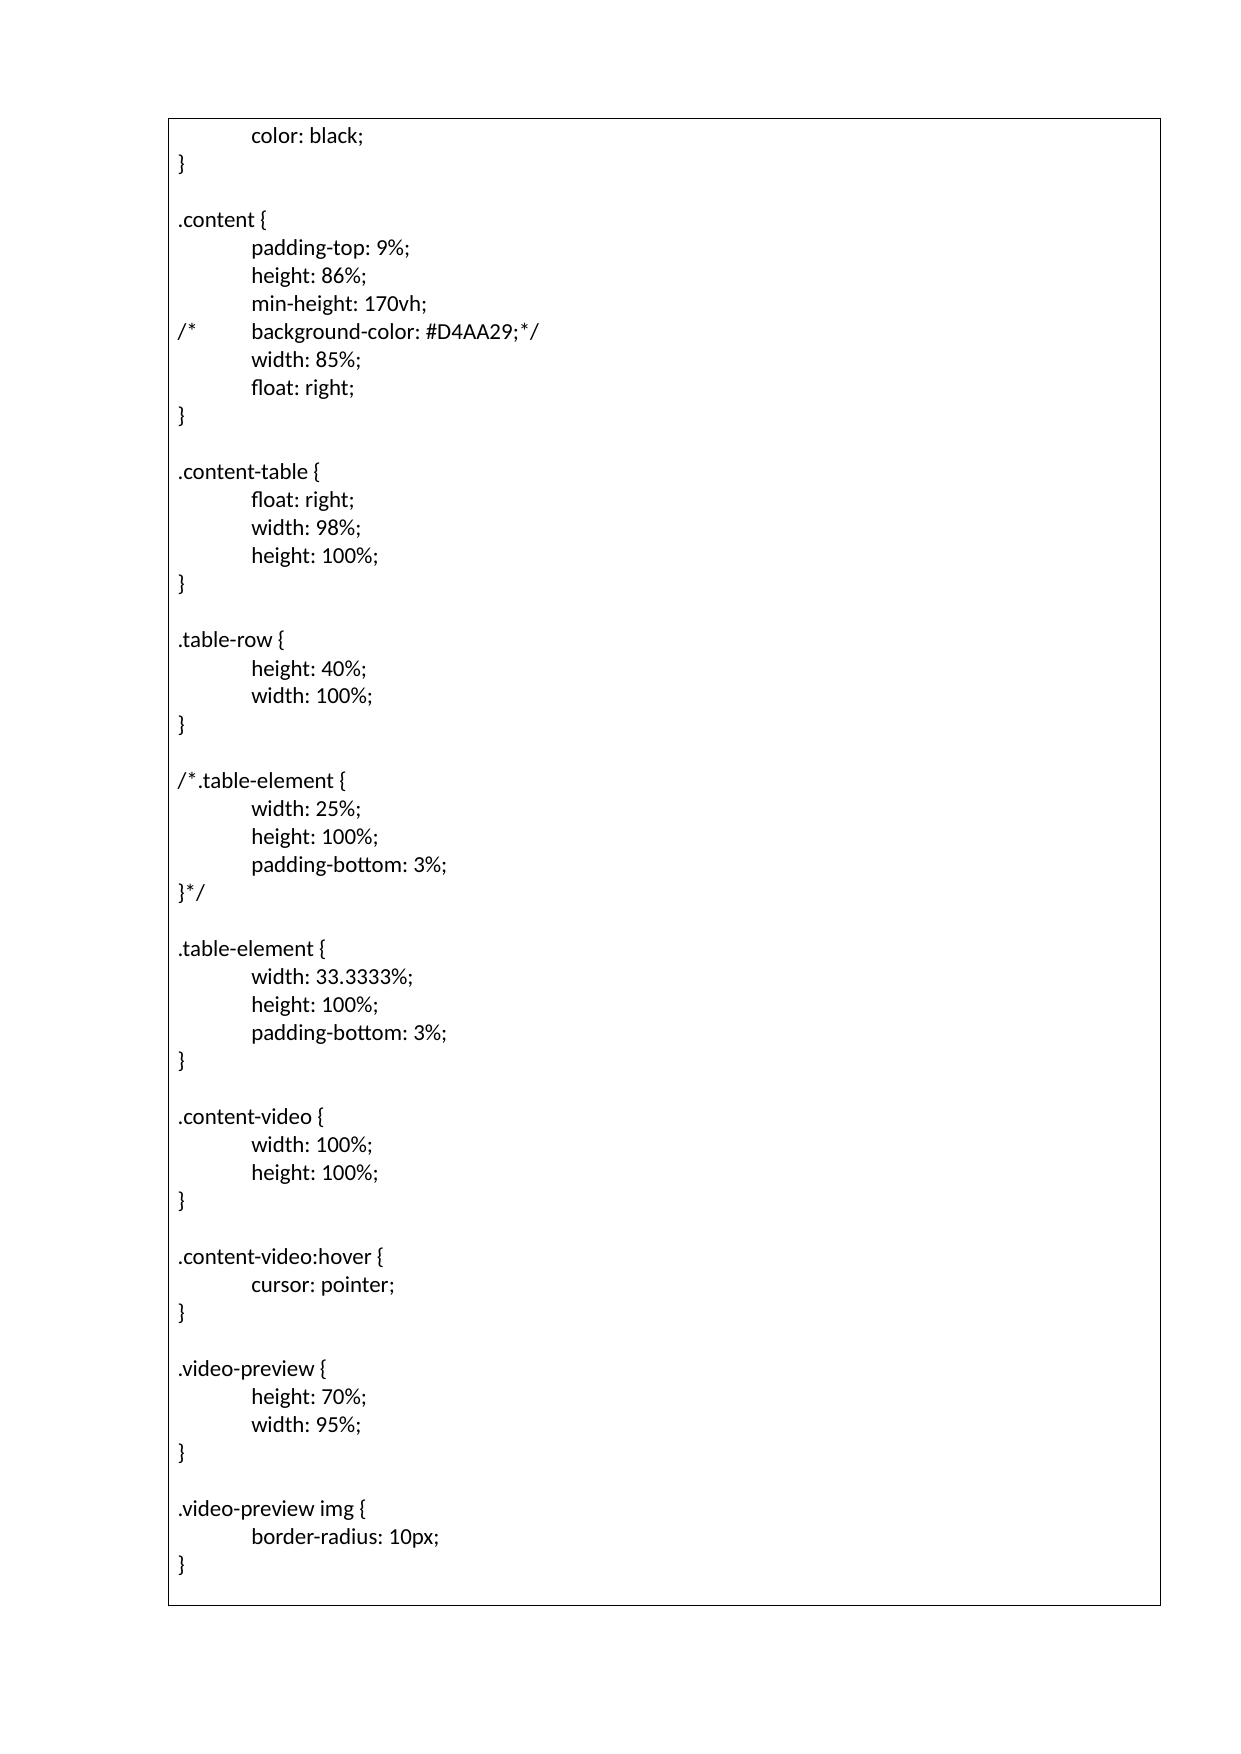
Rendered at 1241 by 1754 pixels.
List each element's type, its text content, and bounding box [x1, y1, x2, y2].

text height: 100%; [177, 822, 1152, 850]
text cursor: pointer; [177, 1270, 1152, 1298]
text padding-bottom: 3%; [177, 850, 1152, 878]
text height: 40%; [177, 654, 1152, 682]
text width: 25%; [177, 794, 1152, 822]
text .content-table { [177, 457, 1152, 486]
text } [177, 401, 1152, 429]
text } [177, 710, 1152, 738]
text width: 33.3333%; [177, 962, 1152, 990]
text } [177, 149, 1152, 177]
text .content-video:hover { [177, 1242, 1152, 1270]
text height: 100%; [177, 1158, 1152, 1186]
text height: 70%; [177, 1382, 1152, 1410]
text float: right; [177, 486, 1152, 513]
text width: 98%; [177, 513, 1152, 542]
text padding-top: 9%; [177, 233, 1152, 261]
text .content { [177, 205, 1152, 233]
text } [177, 1046, 1152, 1074]
text float: right; [177, 373, 1152, 401]
text } [177, 1298, 1152, 1326]
text height: 100%; [177, 990, 1152, 1018]
text .table-row { [177, 626, 1152, 654]
text height: 100%; [177, 542, 1152, 569]
text /* background-color: #D4AA29;*/ [177, 317, 1152, 345]
text }*/ [177, 878, 1152, 906]
text width: 100%; [177, 1130, 1152, 1158]
text } [177, 569, 1152, 598]
text } [177, 1186, 1152, 1214]
text width: 85%; [177, 345, 1152, 373]
text .video-preview img { [177, 1494, 1152, 1522]
text /*.table-element { [177, 766, 1152, 794]
text .video-preview { [177, 1354, 1152, 1382]
text .content-video { [177, 1102, 1152, 1130]
text .table-element { [177, 934, 1152, 962]
text padding-bottom: 3%; [177, 1018, 1152, 1046]
text min-height: 170vh; [177, 289, 1152, 317]
text height: 86%; [177, 261, 1152, 289]
text } [177, 1550, 1152, 1578]
text width: 95%; [177, 1410, 1152, 1438]
text color: black; [169, 119, 1160, 149]
text border-radius: 10px; [177, 1522, 1152, 1550]
text width: 100%; [177, 682, 1152, 710]
text } [177, 1438, 1152, 1466]
